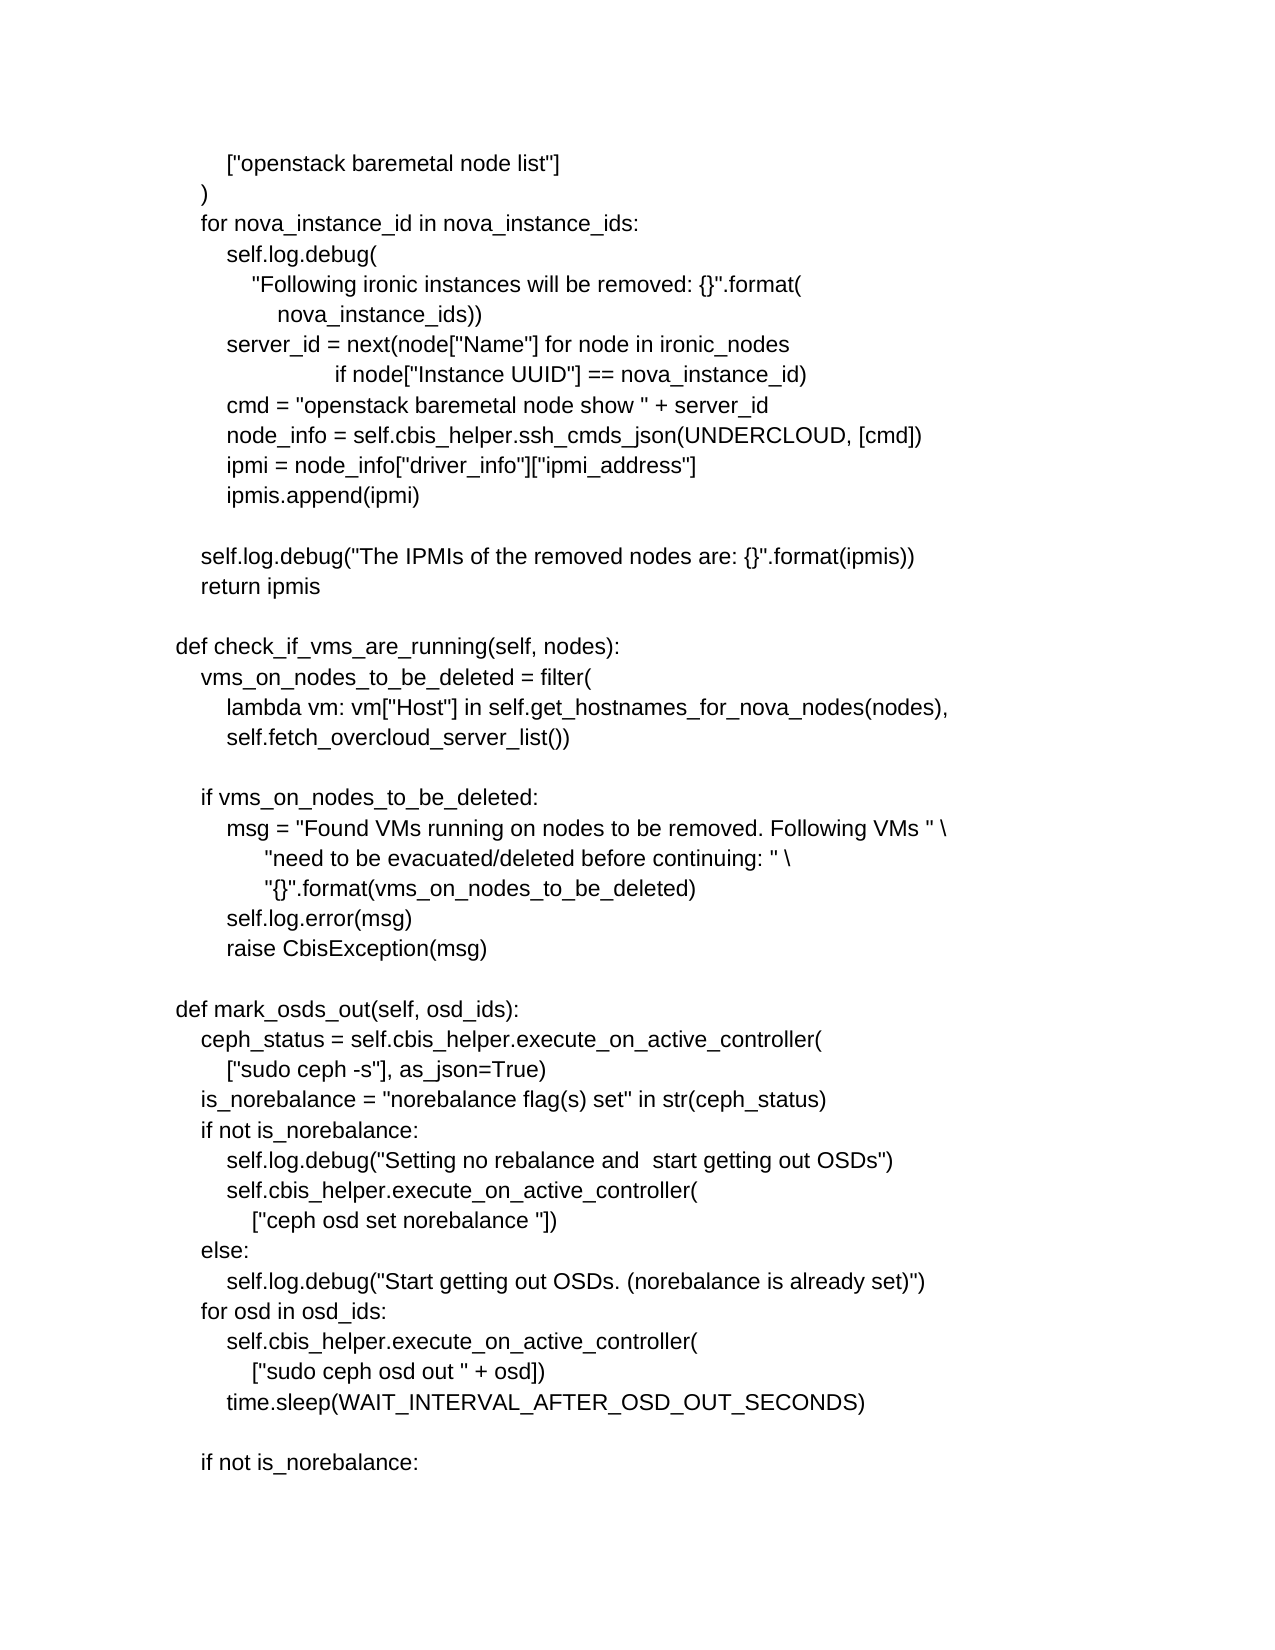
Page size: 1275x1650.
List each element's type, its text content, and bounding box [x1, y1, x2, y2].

text ipmi = node_info["driver_info"]["ipmi_address"] [150, 452, 1125, 478]
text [150, 1328, 1125, 1354]
text if not is_norebalance: [150, 1449, 1125, 1475]
text if node["Instance UUID"] == nova_instance_id) [150, 361, 1125, 388]
text self.log.debug( [150, 241, 1125, 267]
text if not is_norebalance: [150, 1117, 1125, 1143]
text server_id = next(node["Name"] for node in ironic_nodes [150, 331, 1125, 358]
text self.fetch_overcloud_server_list()) [150, 724, 1125, 750]
text msg = "Found VMs running on nodes to be removed. Following VMs " \ [150, 814, 1125, 841]
text for osd in osd_ids: [150, 1298, 1125, 1324]
text ["openstack baremetal node list"] [150, 150, 1125, 176]
text self.log.error(msg) [150, 905, 1125, 932]
text ["sudo ceph -s"], as_json=True) [150, 1056, 1125, 1083]
text def mark_osds_out(self, osd_ids): [150, 996, 1125, 1022]
text node_info = self.cbis_helper.ssh_cmds_json(UNDERCLOUD, [cmd]) [150, 422, 1125, 448]
text ["ceph osd set norebalance "]) [150, 1207, 1125, 1234]
text time.sleep(WAIT_INTERVAL_AFTER_OSD_OUT_SECONDS) [150, 1388, 1125, 1415]
text "need to be evacuated/deleted before continuing: " \ [150, 845, 1125, 871]
text for nova_instance_id in nova_instance_ids: [150, 210, 1125, 237]
text self.cbis_helper.execute_on_active_controller( [150, 1177, 1125, 1203]
text is_norebalance = "norebalance flag(s) set" in str(ceph_status) [150, 1086, 1125, 1113]
text ["sudo ceph osd out " + osd]) [150, 1358, 1125, 1385]
text self.log.debug("The IPMIs of the removed nodes are: {}".format(ipmis)) [150, 543, 1125, 569]
text cmd = "openstack baremetal node show " + server_id [150, 392, 1125, 418]
text self.log.debug("Setting no rebalance and start getting out OSDs") [150, 1147, 1125, 1173]
text "Following ironic instances will be removed: {}".format( [150, 271, 1125, 297]
text ) [150, 180, 1125, 207]
text ceph_status = self.cbis_helper.execute_on_active_controller( [150, 1026, 1125, 1052]
text return ipmis [150, 573, 1125, 599]
text ipmis.append(ipmi) [150, 482, 1125, 509]
text vms_on_nodes_to_be_deleted = filter( [150, 663, 1125, 690]
text else: [150, 1237, 1125, 1264]
text def check_if_vms_are_running(self, nodes): [150, 633, 1125, 660]
text nova_instance_ids)) [150, 301, 1125, 327]
text lambda vm: vm["Host"] in self.get_hostnames_for_nova_nodes(nodes), [150, 694, 1125, 720]
text self.log.debug("Start getting out OSDs. (norebalance is already set)") [150, 1268, 1125, 1294]
text if vms_on_nodes_to_be_deleted: [150, 784, 1125, 811]
text raise CbisException(msg) [150, 935, 1125, 962]
text "{}".format(vms_on_nodes_to_be_deleted) [150, 875, 1125, 901]
